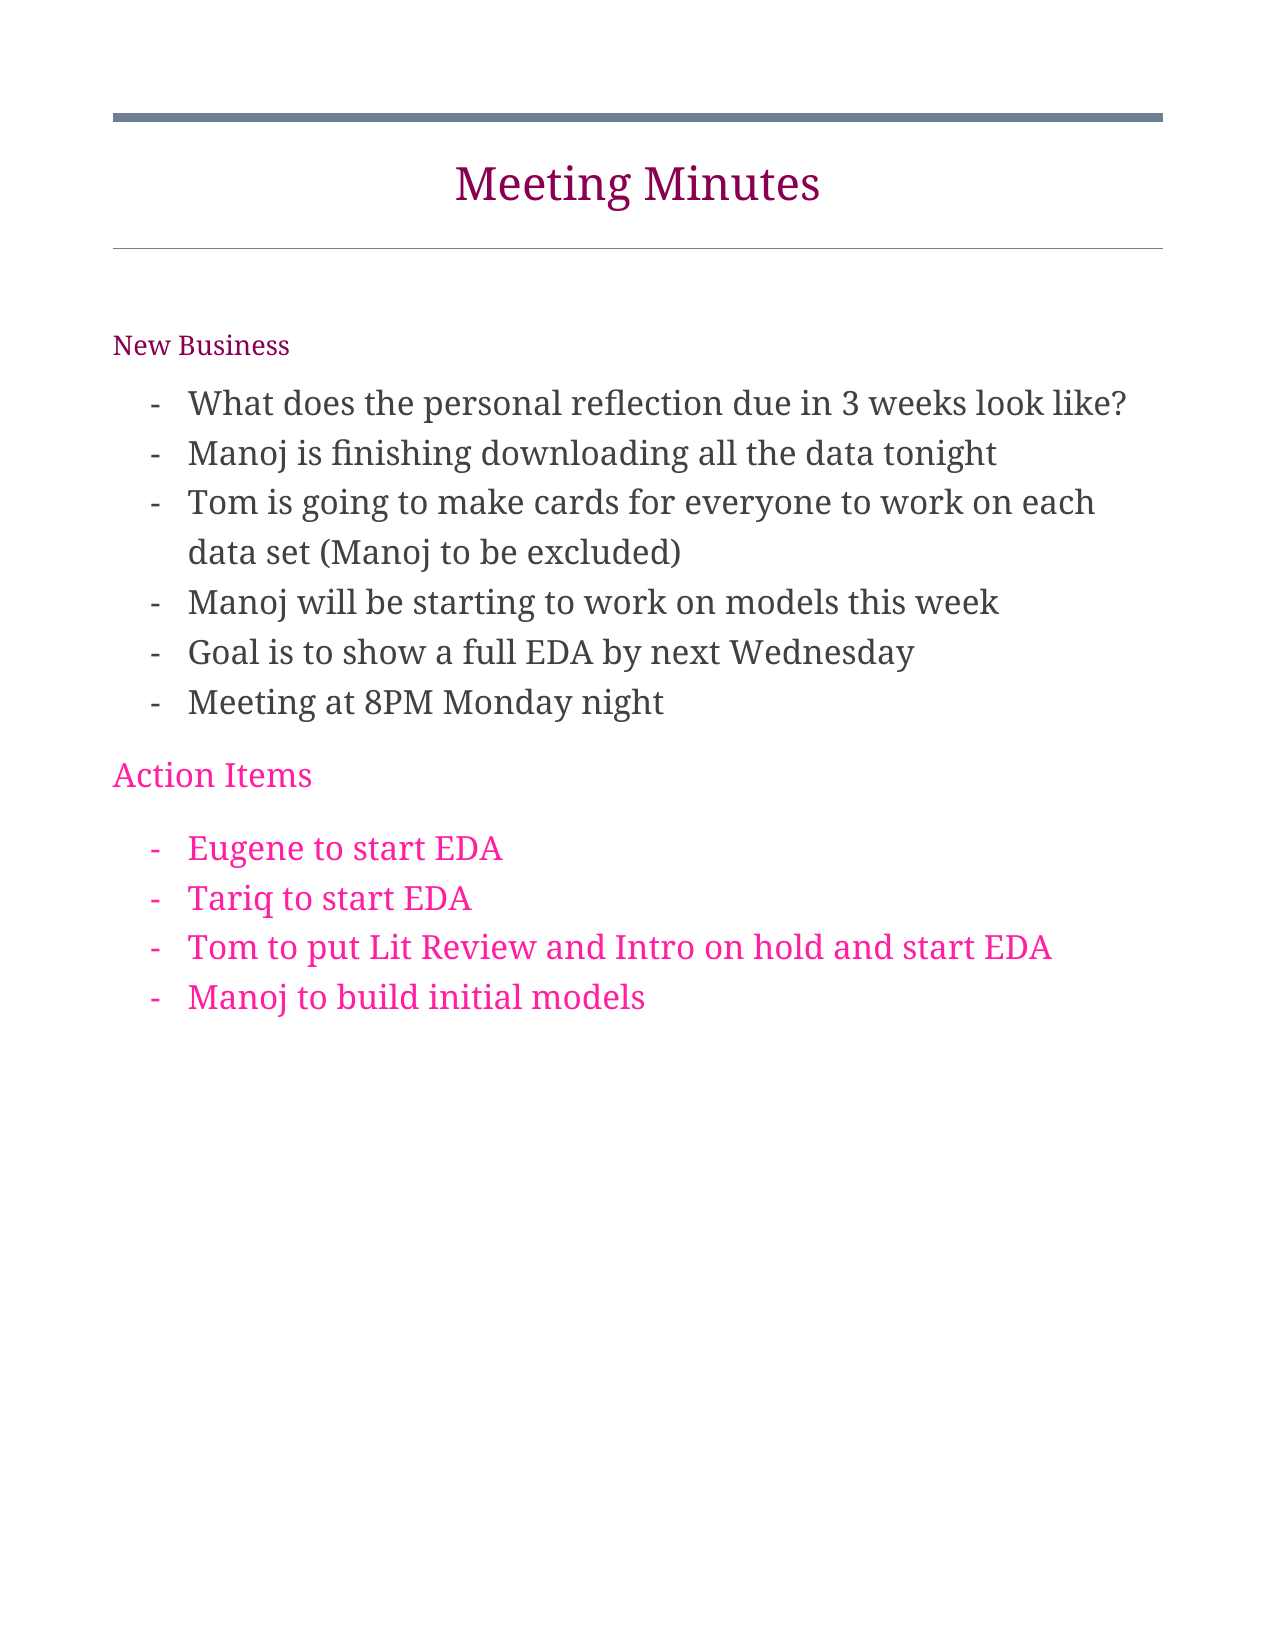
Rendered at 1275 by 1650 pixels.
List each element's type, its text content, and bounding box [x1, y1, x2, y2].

list Meeting at 8PM Monday night [150, 679, 1162, 724]
list Tom is going to make cards for everyone to work on each data set (Manoj to be excluded) [150, 479, 1162, 574]
list Manoj will be starting to work on models this week [150, 579, 1162, 624]
list Manoj is finishing downloading all the data tonight [150, 429, 1162, 475]
table_header Meeting Minutes [113, 122, 1162, 248]
text Action Items [112, 752, 1162, 797]
list Tom to put Lit Review and Intro on hold and start EDA [150, 924, 1162, 969]
subtitle New Business [112, 326, 1162, 363]
list Tariq to start EDA [150, 874, 1162, 920]
list Goal is to show a full EDA by next Wednesday [150, 629, 1162, 674]
list Manoj to build initial models [150, 974, 1162, 1019]
list What does the personal reflection due in 3 weeks look like? [150, 379, 1162, 425]
list Eugene to start EDA [150, 824, 1162, 870]
